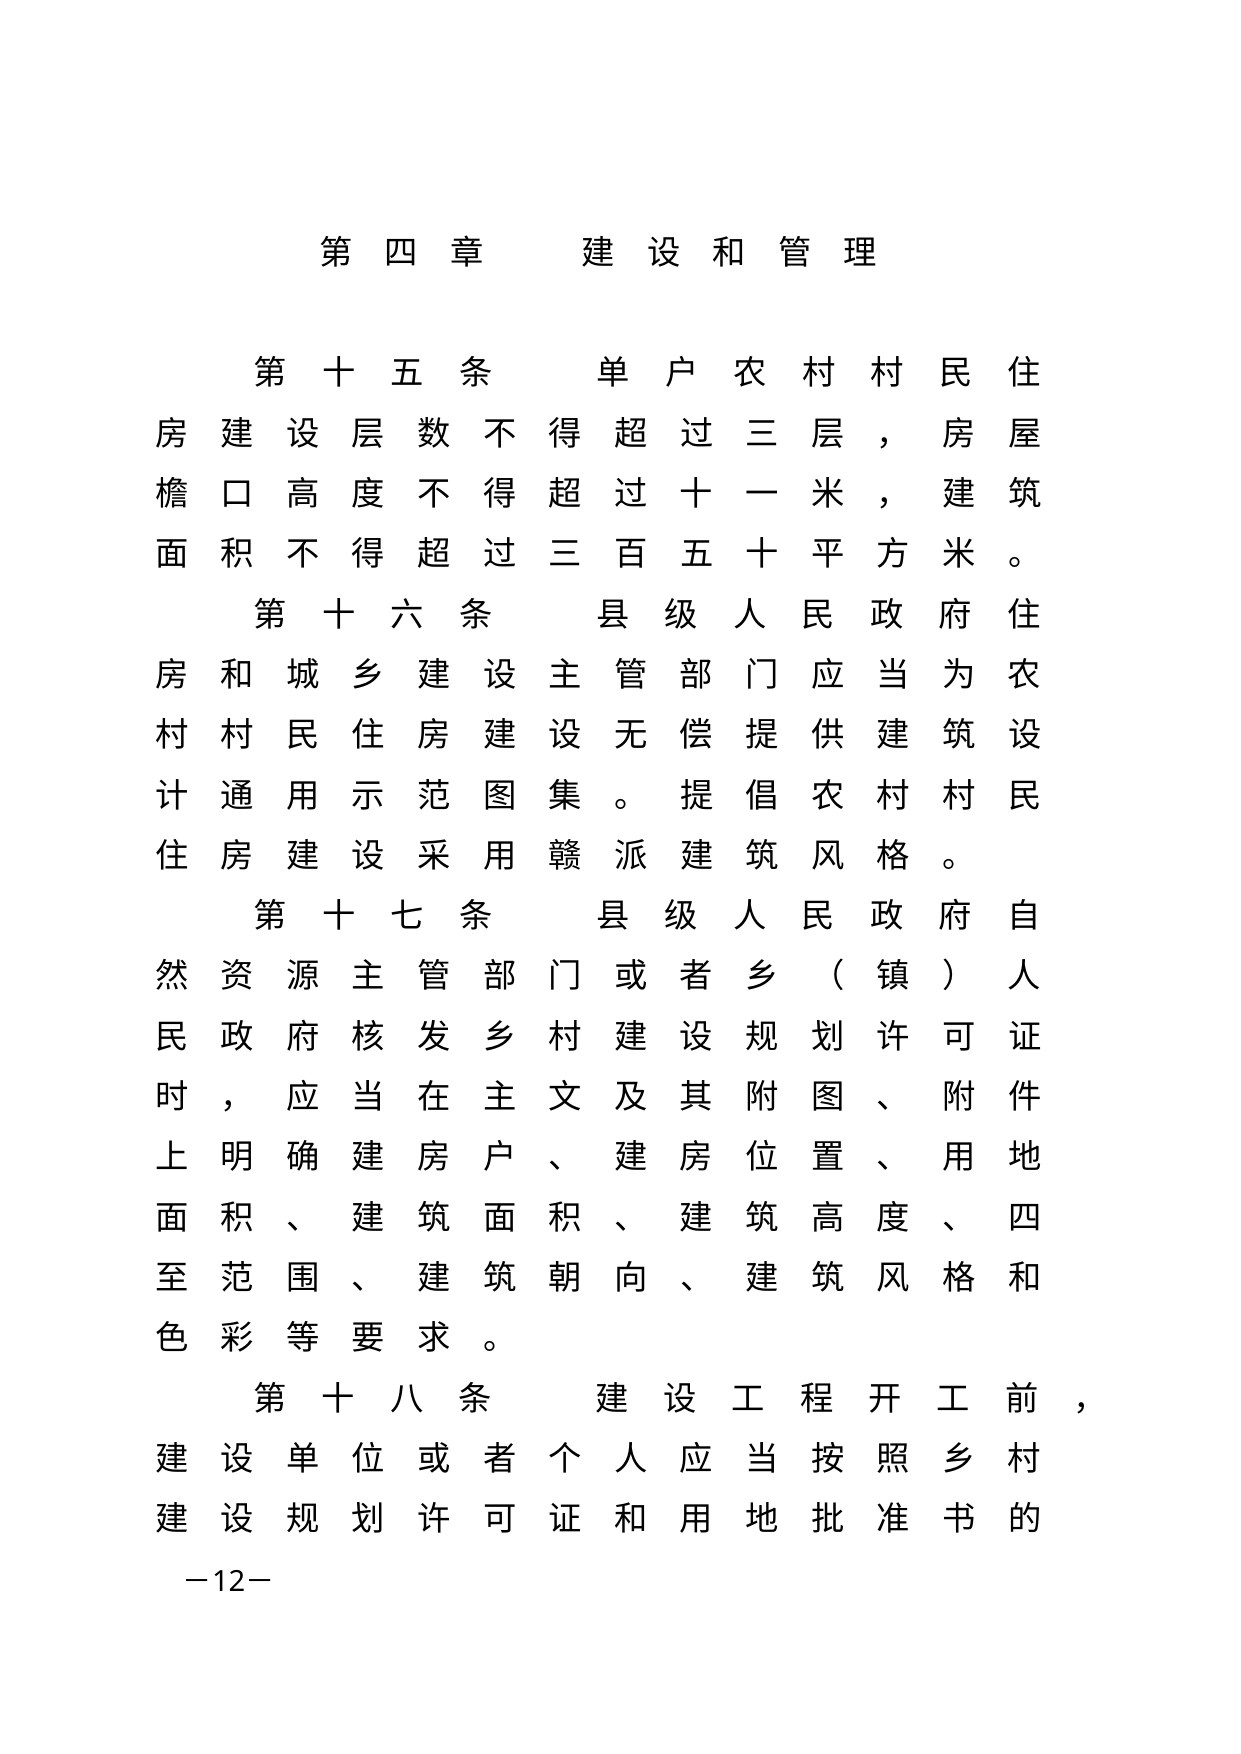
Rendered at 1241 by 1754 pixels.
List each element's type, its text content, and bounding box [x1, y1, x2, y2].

text 第十七条 县级人民政府自然资源主管部门或者乡（镇）人民政府核发乡村建设规划许可证时，应当在主文及其附图、附件上明确建房户、建房位置、用地面积、建筑面积、建筑高度、四至范围、建筑朝向、建筑风格和色彩等要求。 [155, 883, 1073, 1365]
text 第十八条 建设工程开工前，建设单位或者个人应当按照乡村建设规划许可证和用地批准书的要求，进行建设工程放线，并提出验线书面申请。乡（镇）人民政府应当自接到书面申请之日起三个工作日内，到现场进行验线。经验线合格的，出具验线单。 [155, 1365, 1073, 1546]
text 第十五条 单户农村村民住房建设层数不得超过三层，房屋檐口高度不得超过十一米，建筑面积不得超过三百五十平方米。 [155, 340, 1073, 581]
text 第四章 建设和管理 [155, 219, 1073, 280]
text 第十六条 县级人民政府住房和城乡建设主管部门应当为农村村民住房建设无偿提供建筑设计通用示范图集。提倡农村村民住房建设采用赣派建筑风格。 [155, 581, 1073, 883]
